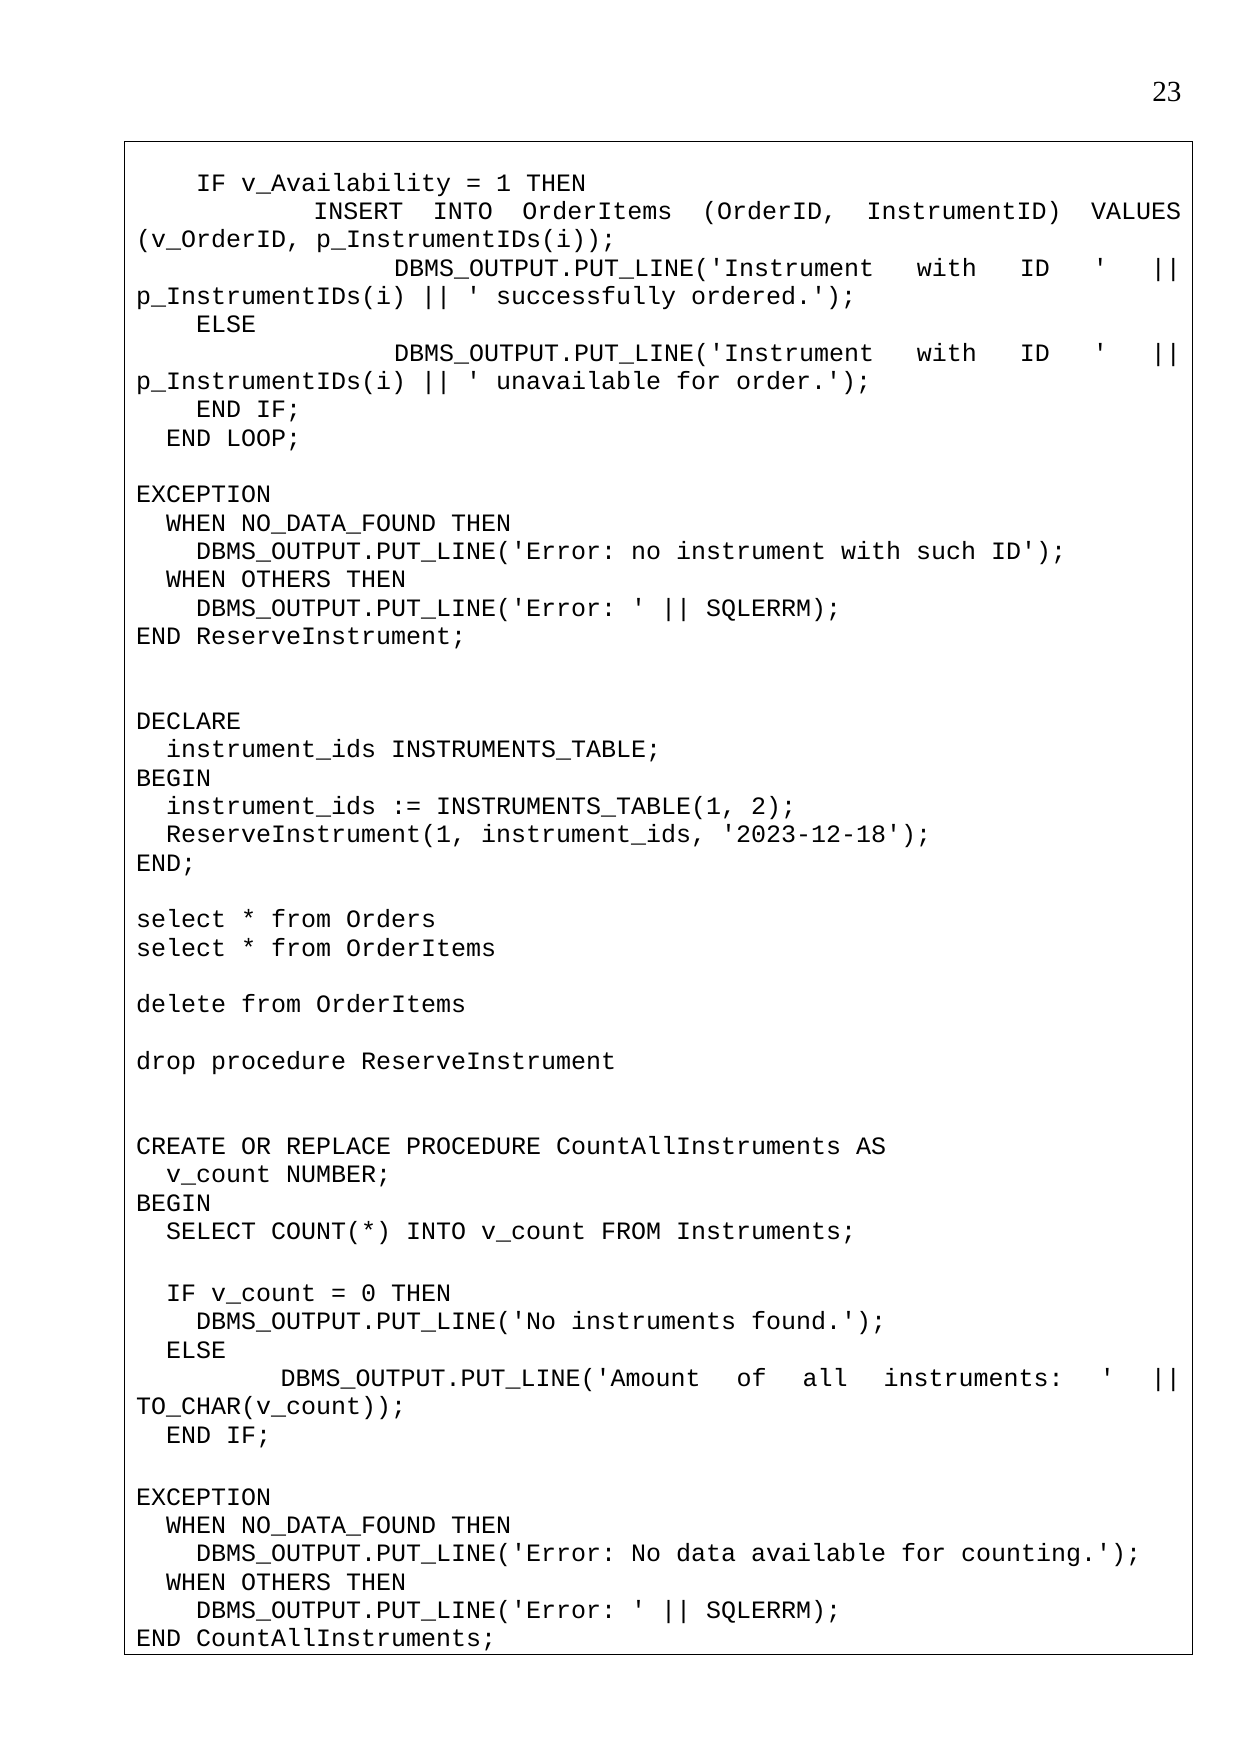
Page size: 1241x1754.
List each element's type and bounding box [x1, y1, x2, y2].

table_header [125, 142, 1192, 1654]
